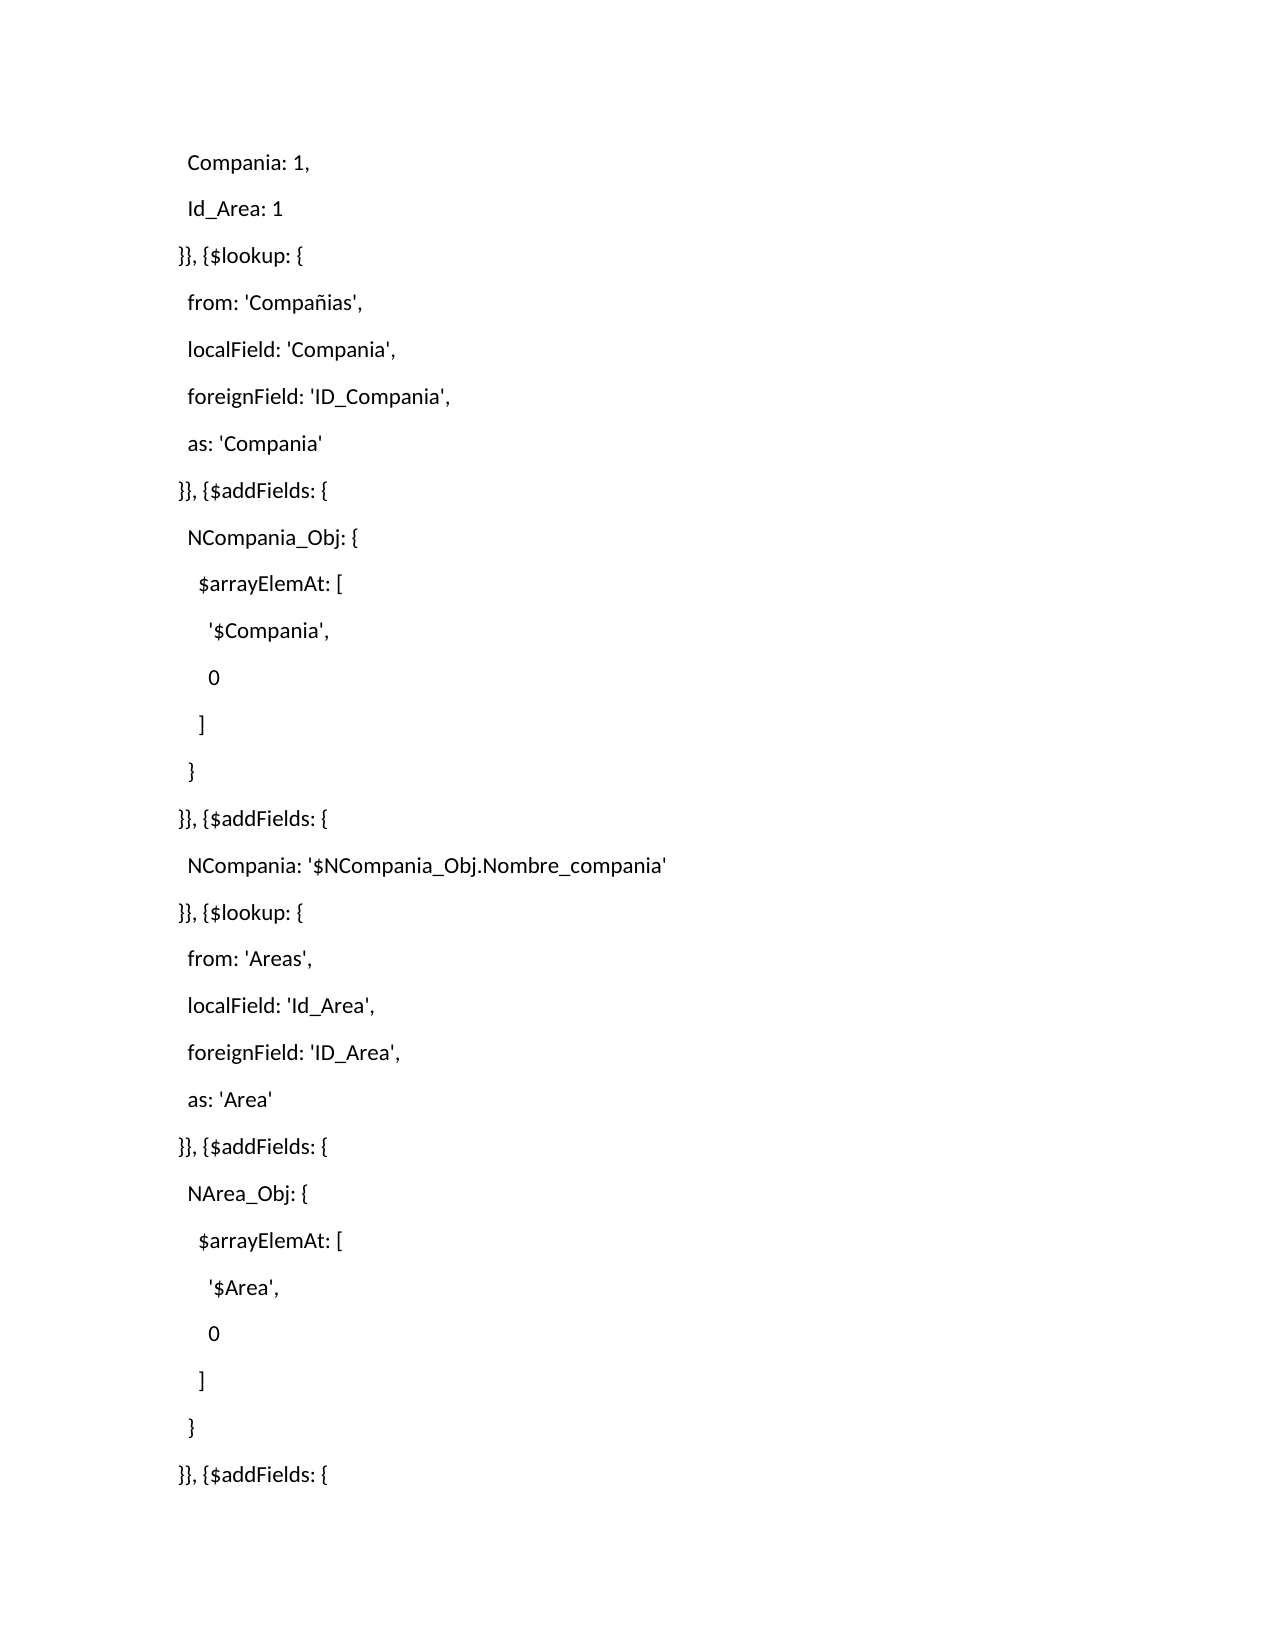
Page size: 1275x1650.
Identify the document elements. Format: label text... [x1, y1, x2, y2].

text localField: 'Id_Area', [177, 991, 1098, 1019]
text NCompania: '$NCompania_Obj.Nombre_compania' [177, 851, 1098, 879]
text 0 [177, 663, 1098, 691]
text '$Compania', [177, 616, 1098, 644]
text localField: 'Compania', [177, 335, 1098, 363]
text }}, {$addFields: { [177, 1132, 1098, 1160]
text ] [177, 1366, 1098, 1394]
text }}, {$addFields: { [177, 1460, 1098, 1488]
text from: 'Compañias', [177, 288, 1098, 316]
text $arrayElemAt: [ [177, 1226, 1098, 1254]
text from: 'Areas', [177, 944, 1098, 972]
text Id_Area: 1 [177, 194, 1098, 222]
text as: 'Compania' [177, 429, 1098, 457]
text }}, {$addFields: { [177, 804, 1098, 832]
text 0 [177, 1319, 1098, 1347]
text }}, {$lookup: { [177, 898, 1098, 926]
text NCompania_Obj: { [177, 523, 1098, 551]
text } [177, 1413, 1098, 1441]
text '$Area', [177, 1273, 1098, 1301]
text foreignField: 'ID_Compania', [177, 382, 1098, 410]
text $arrayElemAt: [ [177, 569, 1098, 597]
text foreignField: 'ID_Area', [177, 1038, 1098, 1066]
text }}, {$addFields: { [177, 476, 1098, 504]
text }}, {$lookup: { [177, 241, 1098, 269]
text Compania: 1, [177, 148, 1098, 176]
text as: 'Area' [177, 1085, 1098, 1113]
text } [177, 757, 1098, 785]
text NArea_Obj: { [177, 1179, 1098, 1207]
text ] [177, 710, 1098, 738]
